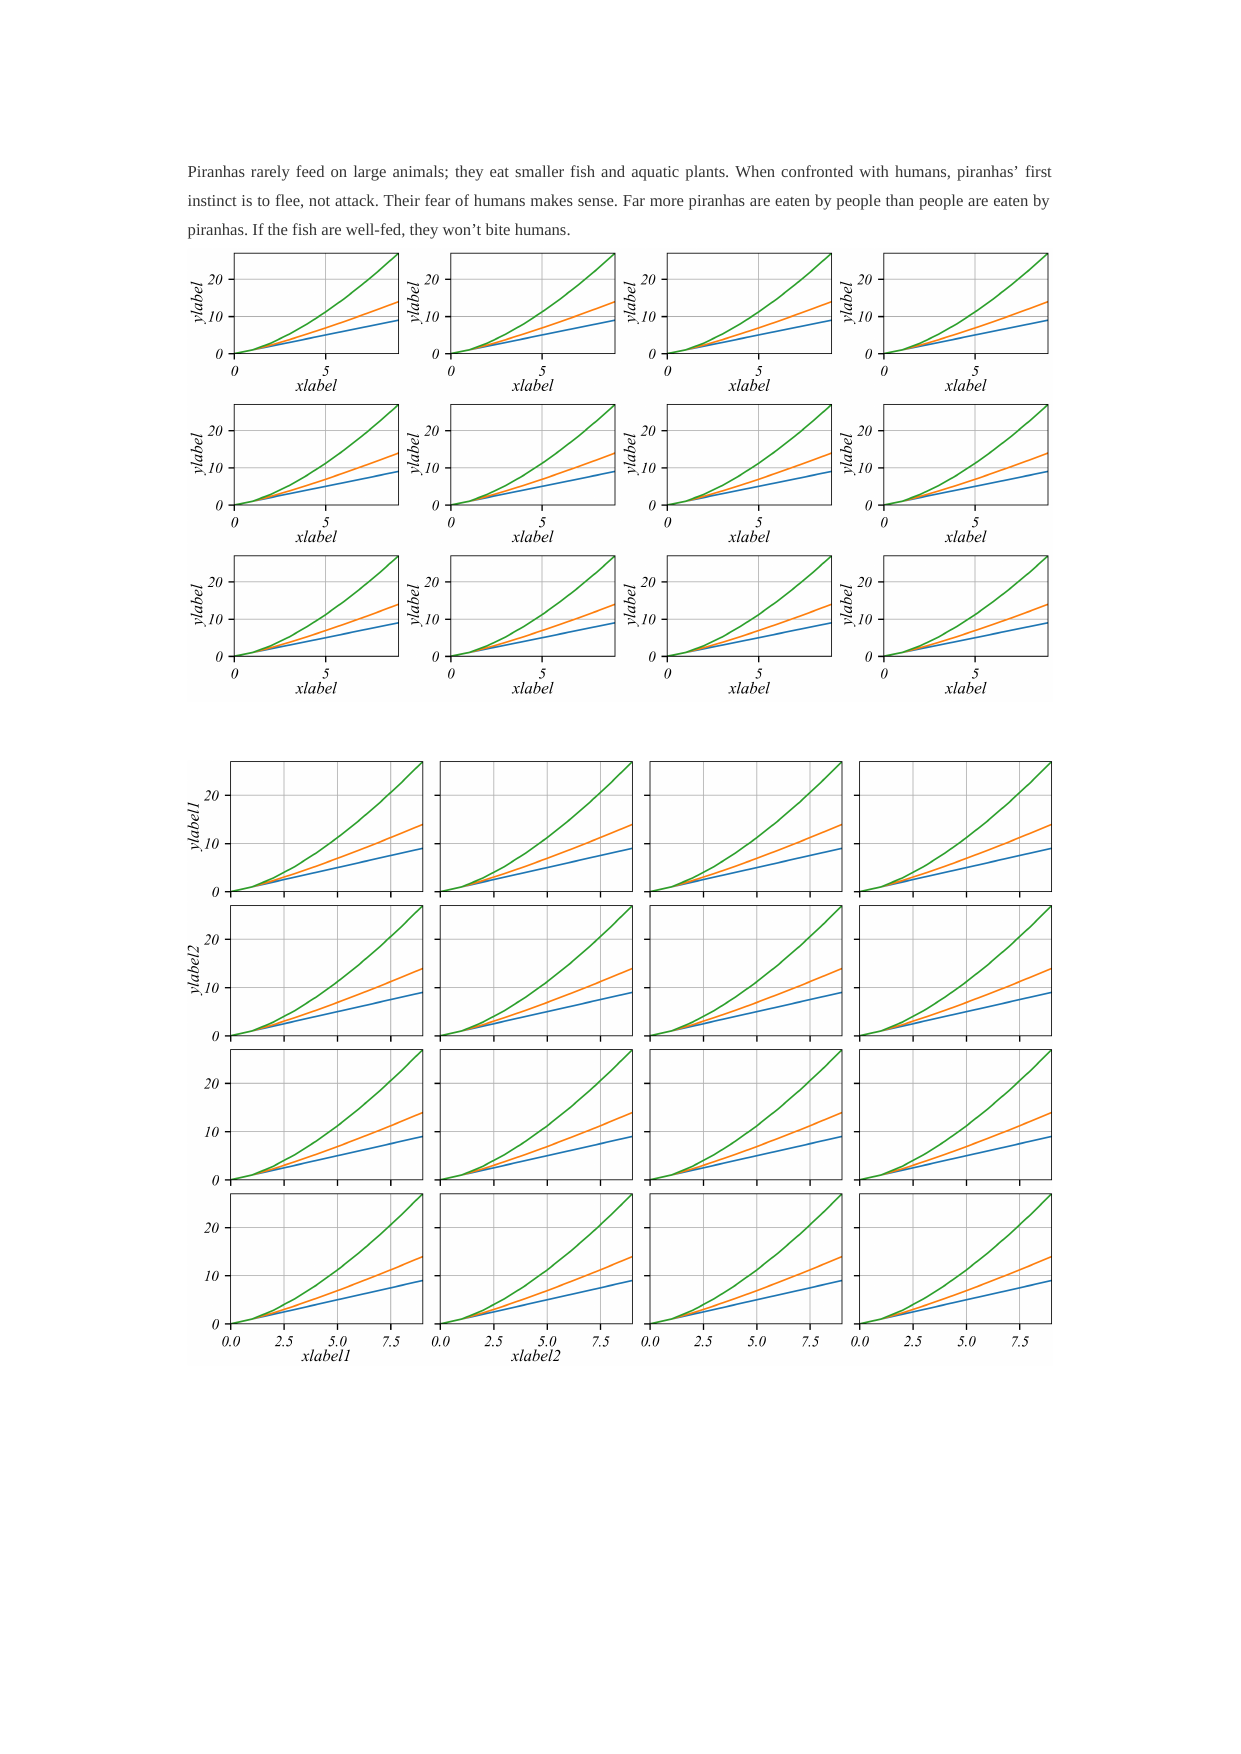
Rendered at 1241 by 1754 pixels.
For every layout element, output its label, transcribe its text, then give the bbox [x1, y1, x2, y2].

picture [187, 248, 1053, 702]
picture [187, 760, 1053, 1366]
text Piranhas rarely feed on large animals; they eat smaller fish and aquatic plants. When confronted with humans, piranhas’ first instinct is to flee, not attack. Their fear of humans makes sense. Far more piranhas are eaten by people than people are eaten by piranhas. If the fish are well-fed, they won’t bite humans. [187, 162, 1053, 239]
